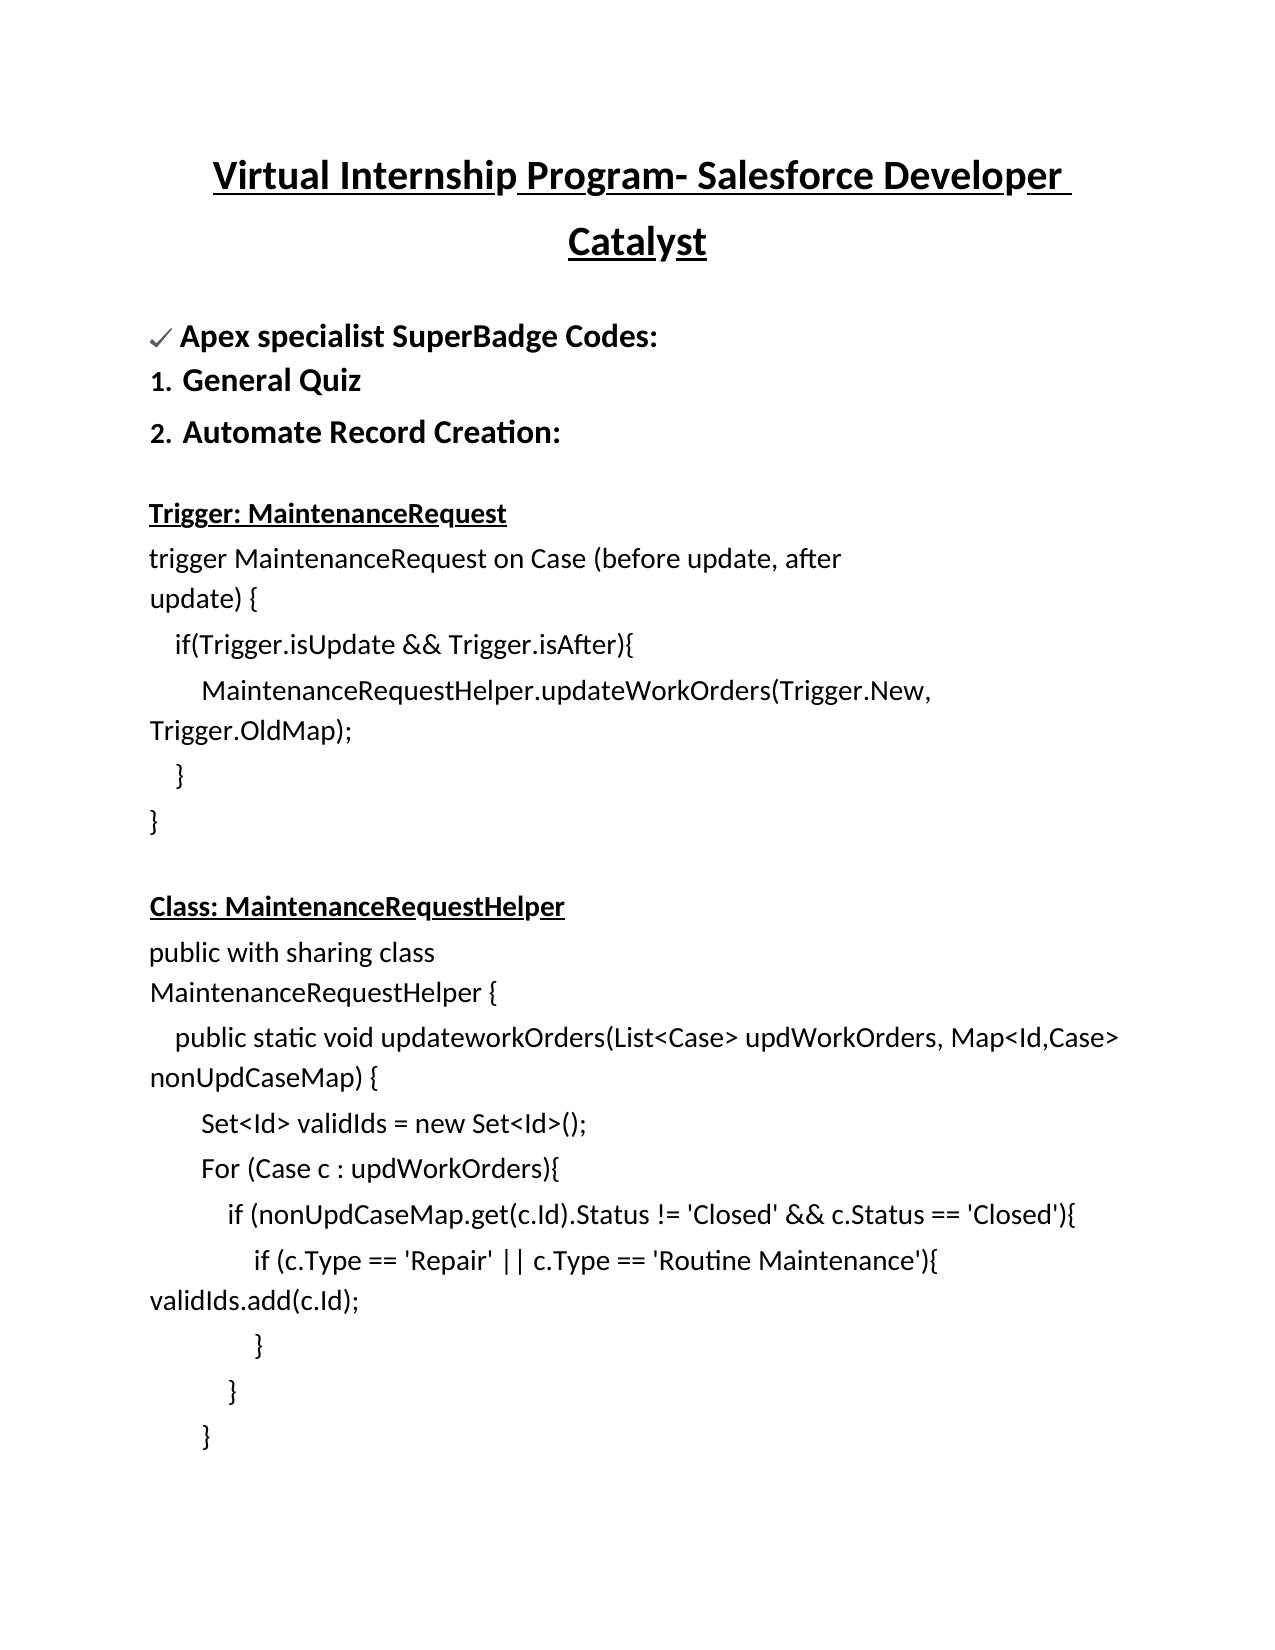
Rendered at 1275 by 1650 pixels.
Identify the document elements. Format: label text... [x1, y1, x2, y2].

text Apex specialist SuperBadge Codes: [150, 315, 1123, 356]
text if(Trigger.isUpdate && Trigger.isAfter){ [148, 626, 1123, 662]
text trigger MaintenanceRequest on Case (before update, after update) { [148, 540, 899, 616]
text public with sharing class MaintenanceRequestHelper { [148, 934, 752, 1009]
text public static void updateworkOrders(List<Case> updWorkOrders, Map<Id,Case> nonUpdCaseMap) { [148, 1019, 1123, 1095]
text For (Case c : updWorkOrders){ [148, 1151, 1123, 1186]
text } [148, 757, 1123, 793]
text if (nonUpdCaseMap.get(c.Id).Status != 'Closed' && c.Status == 'Closed'){ [148, 1196, 1123, 1232]
text } [148, 1373, 1123, 1408]
text Virtual Internship Program- Salesforce Developer [152, 149, 1123, 200]
text } [148, 1418, 1123, 1454]
list Automate Record Creation: [150, 411, 1123, 452]
text Trigger: MaintenanceRequest [148, 495, 899, 530]
text Catalyst [152, 215, 1123, 266]
text Class: MaintenanceRequestHelper [150, 888, 752, 924]
text if (c.Type == 'Repair' || c.Type == 'Routine Maintenance'){ validIds.add(c.Id); [148, 1242, 1073, 1317]
text } [148, 803, 165, 838]
text Set<Id> validIds = new Set<Id>(); [148, 1105, 1123, 1141]
list General Quiz [150, 359, 1123, 400]
text MaintenanceRequestHelper.updateWorkOrders(Trigger.New, Trigger.OldMap); [148, 672, 1123, 747]
text } [148, 1327, 1123, 1363]
